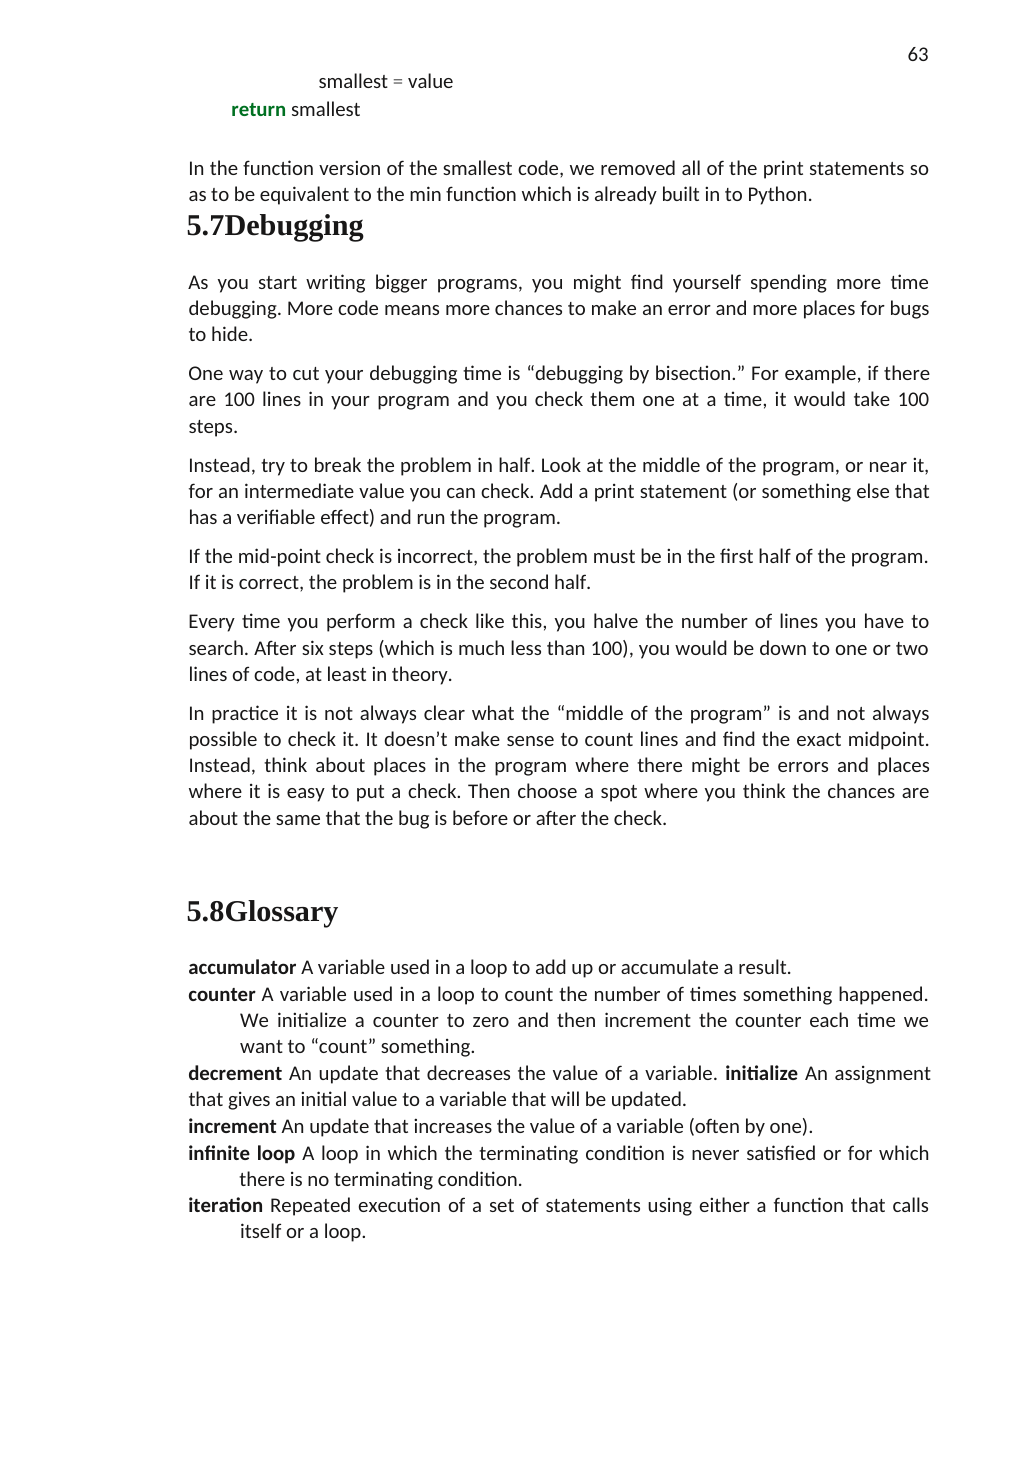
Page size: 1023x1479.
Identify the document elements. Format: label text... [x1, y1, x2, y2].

text One way to cut your debugging time is “debugging by bisection.” For example, if there are 100 lines in your program and you check them one at a time, it would take 100 steps. [188, 361, 931, 438]
text In the function version of the smallest code, we removed all of the print statements so as to be equivalent to the min function which is already built in to Python. [188, 155, 931, 206]
text increment An update that increases the value of a variable (often by one). [188, 1113, 931, 1138]
text iteration Repeated execution of a set of statements using either a function that calls itself or a loop. [188, 1192, 931, 1244]
text accumulator A variable used in a loop to add up or accumulate a result. [188, 954, 931, 980]
text decrement An update that decreases the value of a variable. initialize An assignment that gives an initial value to a variable that will be updated. [188, 1060, 931, 1112]
text In practice it is not always clear what the “middle of the program” is and not always possible to check it. It doesn’t make sense to count lines and find the exact midpoint. Instead, think about places in the program where there might be errors and places where it is easy to put a check. Then choose a spot where you think the chances are about the same that the bug is before or after the check. [188, 700, 931, 830]
subtitle 5.8 Glossary [186, 893, 933, 928]
text Every time you perform a check like this, you halve the number of lines you have to search. After six steps (which is much less than 100), you would be down to one or two lines of code, at least in theory. [188, 609, 931, 686]
text As you start writing bigger programs, you might find yourself spending more time debugging. More code means more chances to make an error and more places for bugs to hide. [188, 269, 931, 347]
text return smallest [231, 96, 933, 121]
subtitle 5.7 Debugging [186, 207, 933, 242]
text counter A variable used in a loop to count the number of times something happened. We initialize a counter to zero and then increment the counter each time we want to “count” something. [188, 981, 931, 1059]
text smallest = value [318, 68, 933, 93]
text If the mid-point check is incorrect, the problem must be in the first half of the program. If it is correct, the problem is in the second half. [188, 543, 931, 595]
text Instead, try to break the problem in half. Look at the middle of the program, or near it, for an intermediate value you can check. Add a print statement (or something else that has a verifiable effect) and run the program. [188, 452, 931, 530]
text infinite loop A loop in which the terminating condition is never satisfied or for which there is no terminating condition. [188, 1140, 931, 1191]
